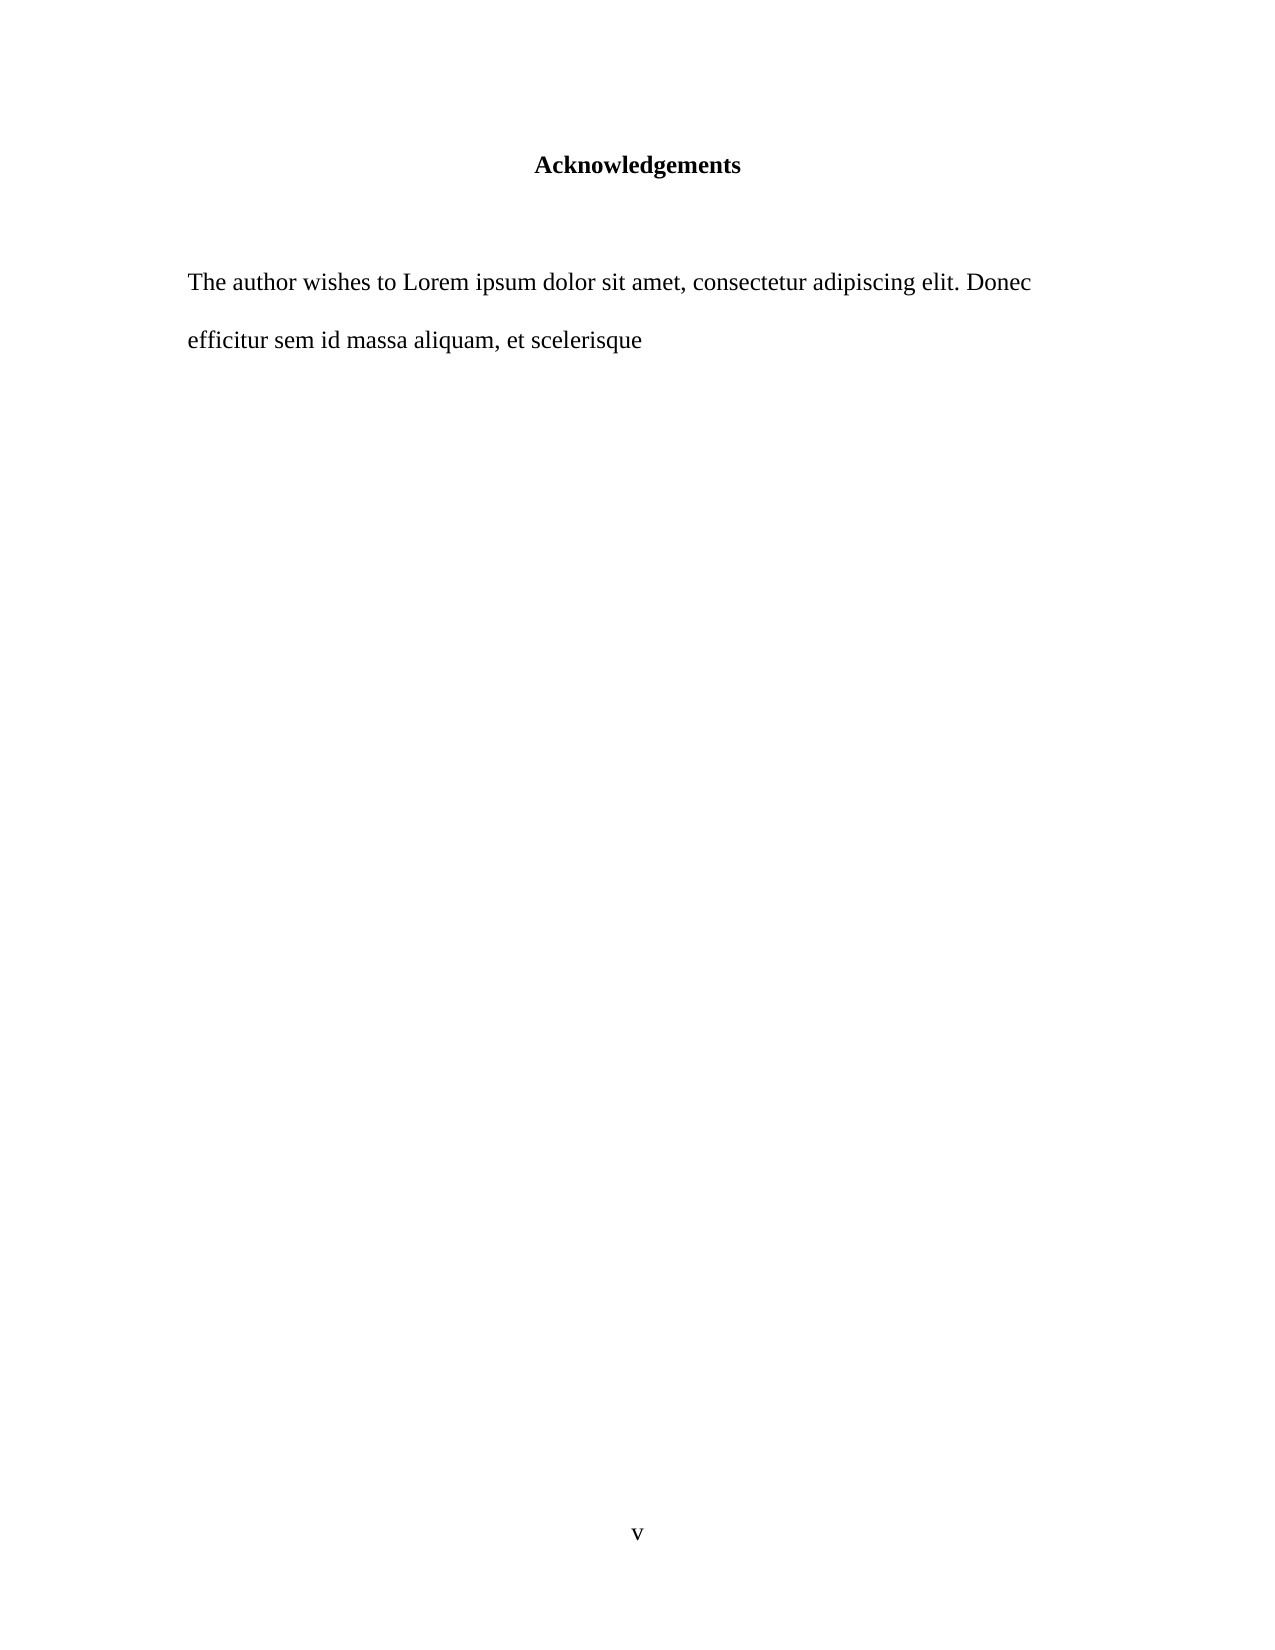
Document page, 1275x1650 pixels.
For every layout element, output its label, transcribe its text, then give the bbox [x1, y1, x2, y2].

text The author wishes to Lorem ipsum dolor sit amet, consectetur adipiscing elit. Donec efficitur sem id massa aliquam, et scelerisque [187, 267, 1087, 353]
subtitle Acknowledgements [187, 150, 1087, 179]
